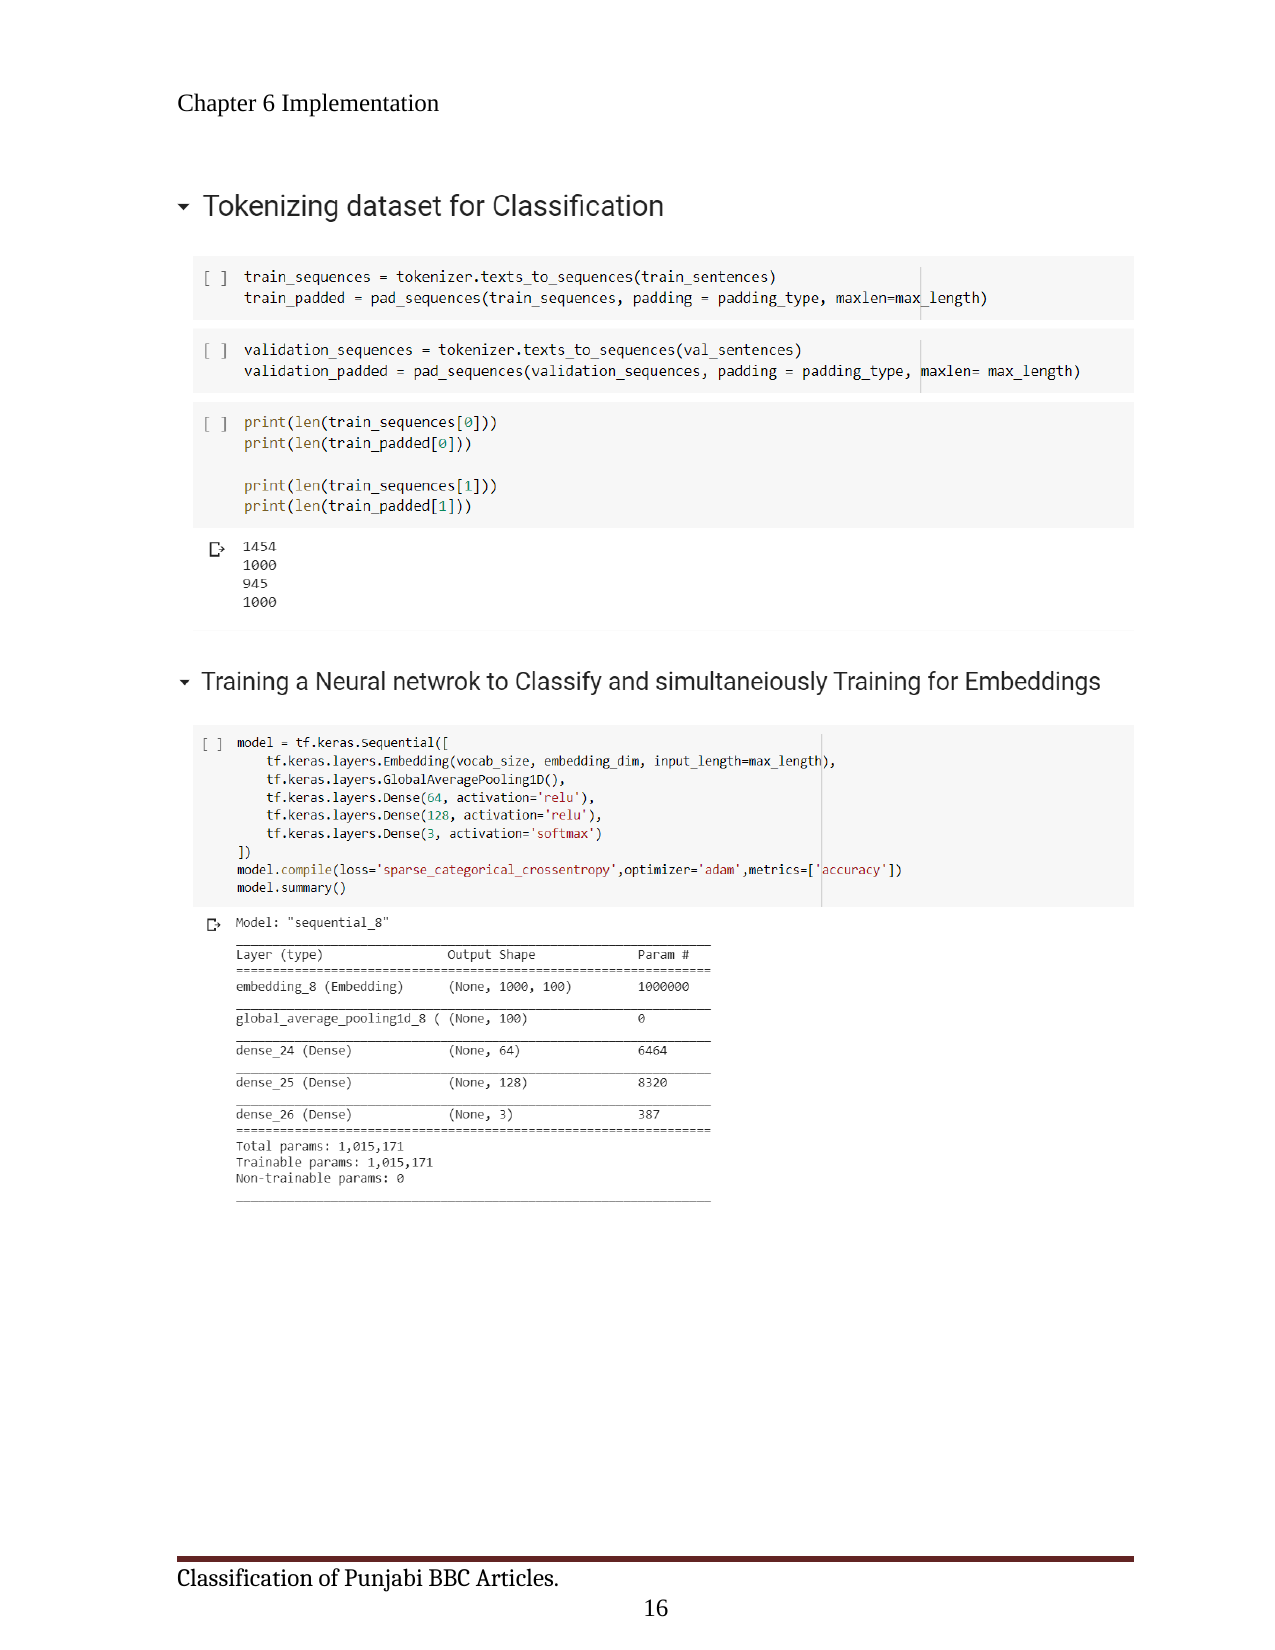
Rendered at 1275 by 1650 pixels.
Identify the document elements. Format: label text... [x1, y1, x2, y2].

picture [177, 174, 1134, 631]
text Chapter 6 Implementation [177, 88, 1134, 117]
picture [177, 644, 1134, 1214]
